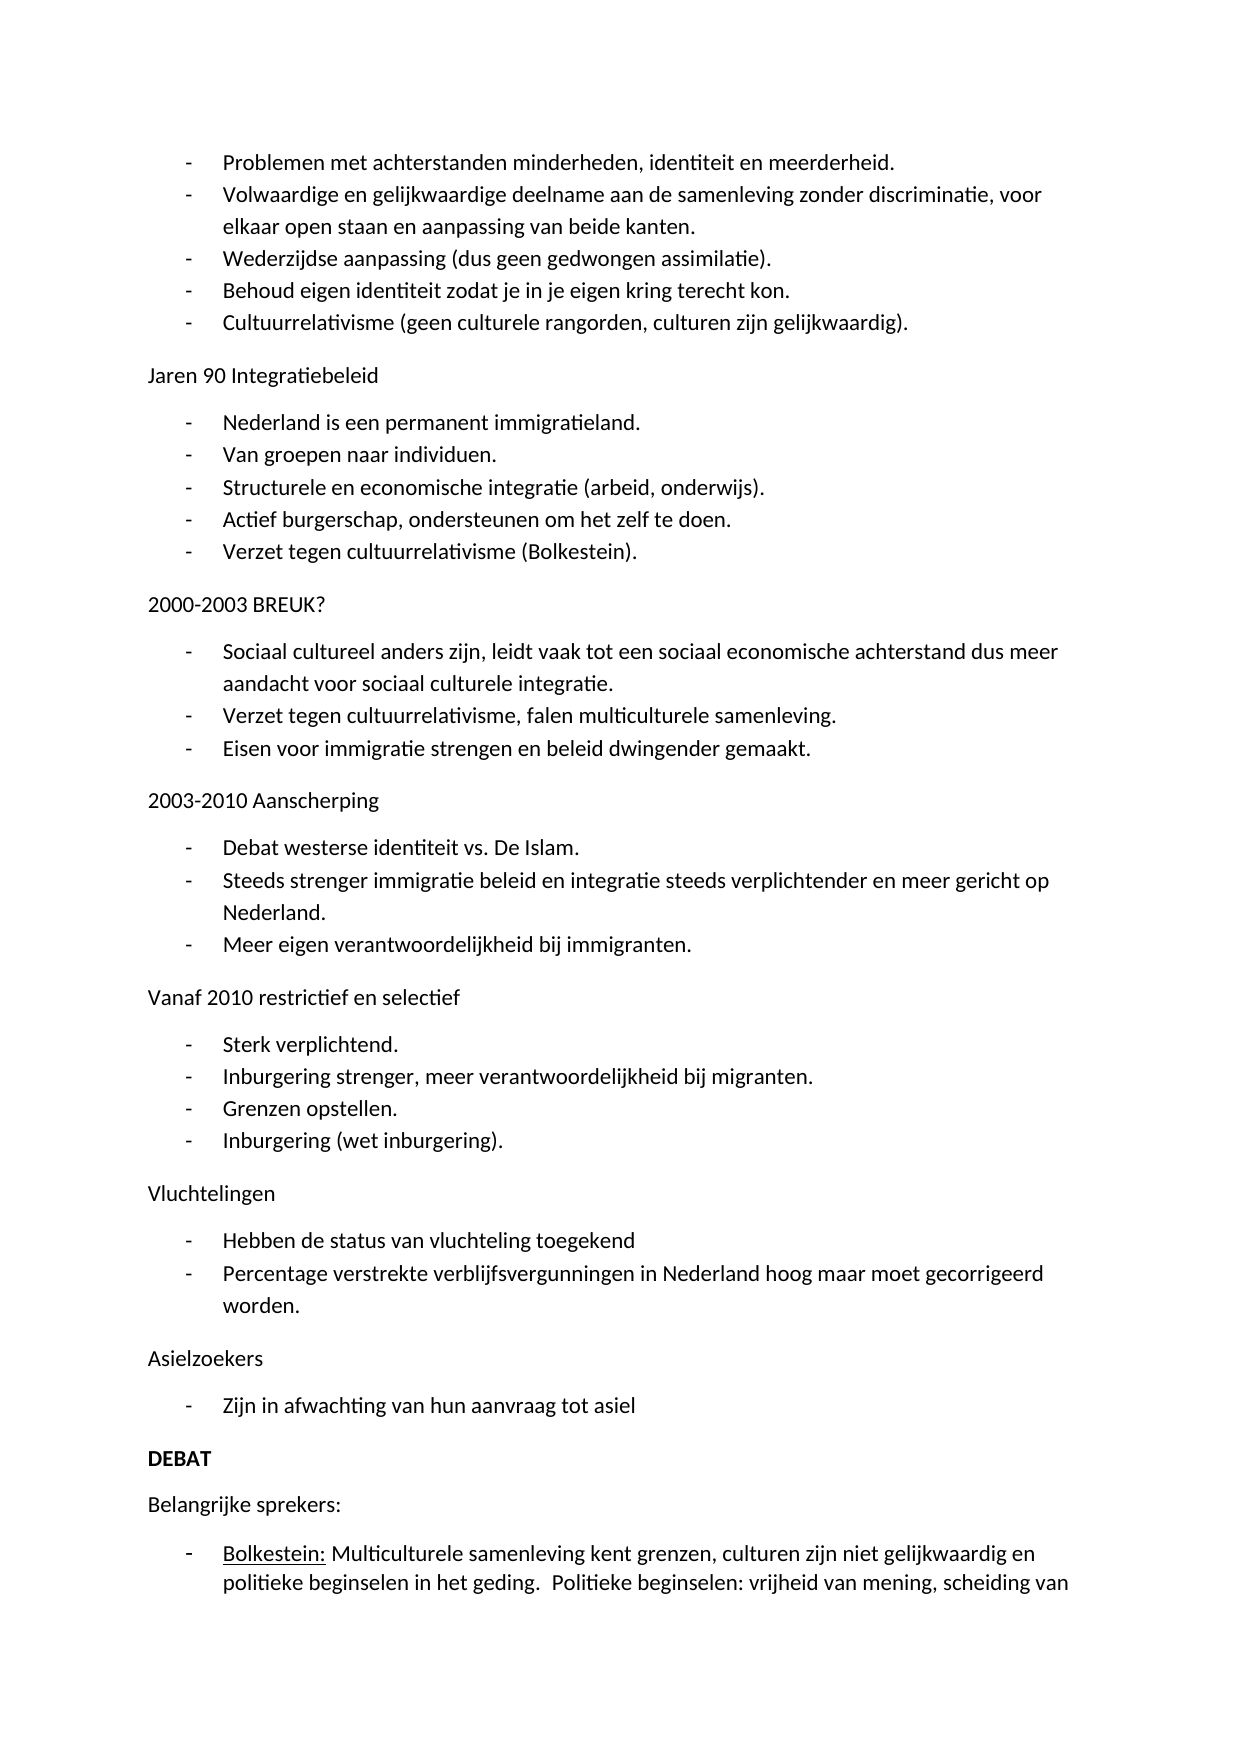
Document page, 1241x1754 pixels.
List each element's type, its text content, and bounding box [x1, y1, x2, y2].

list Verzet tegen cultuurrelativisme (Bolkestein). [185, 537, 1093, 565]
list Problemen met achterstanden minderheden, identiteit en meerderheid. [185, 148, 1093, 176]
list Inburgering (wet inburgering). [185, 1127, 1093, 1154]
list Van groepen naar individuen. [185, 441, 1093, 469]
list Sociaal cultureel anders zijn, leidt vaak tot een sociaal economische achterstand dus meer aandacht voor sociaal culturele integratie. [185, 637, 1093, 697]
list Percentage verstrekte verblijfsvergunningen in Nederland hoog maar moet gecorrigeerd worden. [185, 1259, 1093, 1319]
text 2000-2003 BREUK? [148, 590, 1093, 618]
text 2003-2010 Aanscherping [148, 787, 1093, 815]
list Steeds strenger immigratie beleid en integratie steeds verplichtender en meer gericht op Nederland. [185, 866, 1093, 926]
list Actief burgerschap, ondersteunen om het zelf te doen. [185, 505, 1093, 533]
text Vluchtelingen [148, 1179, 1093, 1208]
text Vanaf 2010 restrictief en selectief [148, 983, 1093, 1011]
text DEBAT [148, 1444, 1093, 1472]
list Zijn in afwachting van hun aanvraag tot asiel [185, 1391, 1093, 1419]
list Hebben de status van vluchteling toegekend [185, 1226, 1093, 1254]
list Meer eigen verantwoordelijkheid bij immigranten. [185, 930, 1093, 958]
list Sterk verplichtend. [185, 1030, 1093, 1058]
text Belangrijke sprekers: [148, 1491, 1093, 1519]
text Asielzoekers [148, 1344, 1093, 1372]
text Jaren 90 Integratiebeleid [148, 362, 1093, 389]
list Grenzen opstellen. [185, 1094, 1093, 1122]
list Cultuurrelativisme (geen culturele rangorden, culturen zijn gelijkwaardig). [185, 308, 1093, 337]
list Wederzijdse aanpassing (dus geen gedwongen assimilatie). [185, 244, 1093, 272]
list Verzet tegen cultuurrelativisme, falen multiculturele samenleving. [185, 701, 1093, 729]
list Debat westerse identiteit vs. De Islam. [185, 833, 1093, 862]
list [185, 1537, 1100, 1596]
list Behoud eigen identiteit zodat je in je eigen kring terecht kon. [185, 276, 1093, 304]
list Inburgering strenger, meer verantwoordelijkheid bij migranten. [185, 1062, 1093, 1090]
list Volwaardige en gelijkwaardige deelname aan de samenleving zonder discriminatie, voor elkaar open staan en aanpassing van beide kanten. [185, 180, 1093, 240]
list Structurele en economische integratie (arbeid, onderwijs). [185, 473, 1093, 501]
list Nederland is een permanent immigratieland. [185, 408, 1093, 436]
list Eisen voor immigratie strengen en beleid dwingender gemaakt. [185, 734, 1093, 762]
